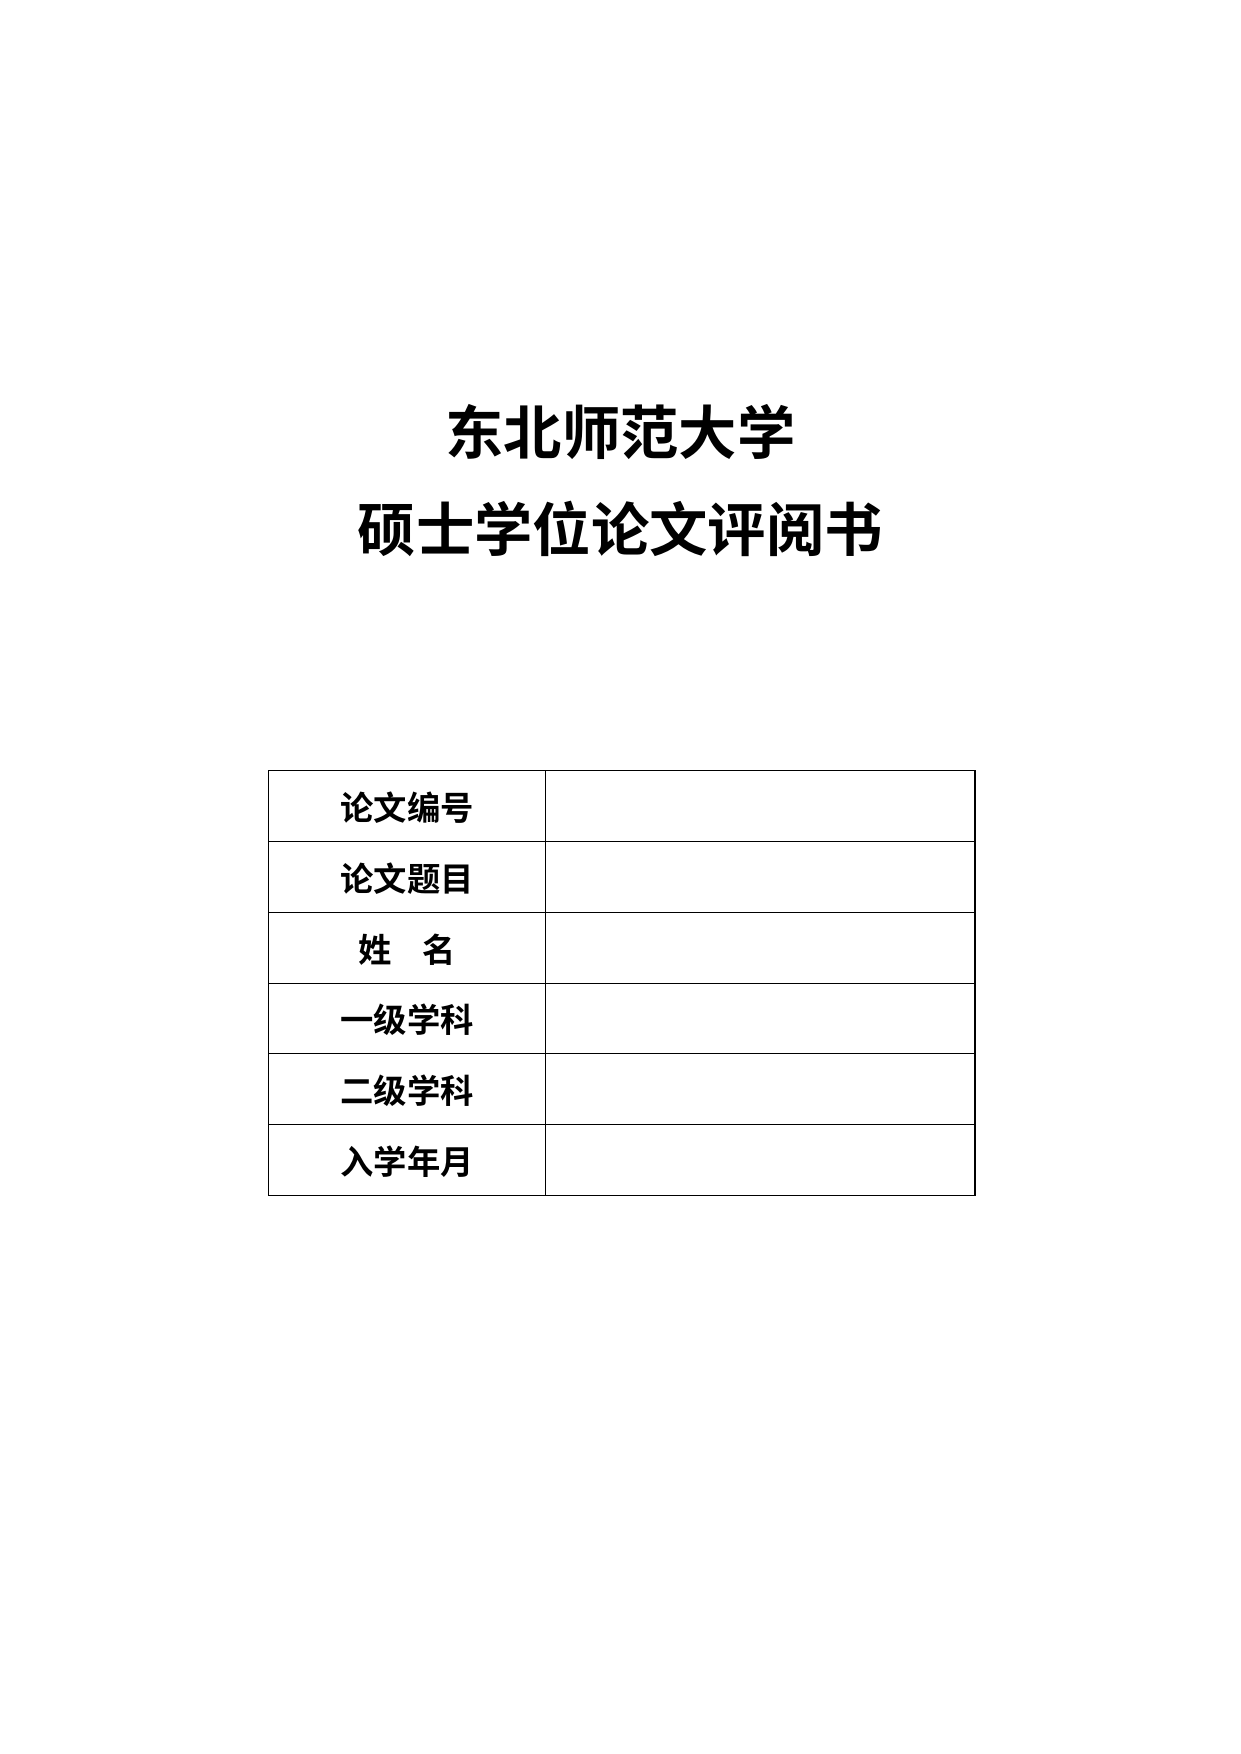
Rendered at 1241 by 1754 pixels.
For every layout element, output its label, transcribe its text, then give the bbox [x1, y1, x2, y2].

table_cell [546, 1054, 974, 1124]
table_cell [546, 984, 974, 1053]
table_header [546, 771, 974, 841]
table_cell 一级学科 [269, 984, 545, 1053]
text 东北师范大学 [177, 380, 1063, 477]
table_cell 论文题目 [269, 842, 545, 912]
table_cell [546, 913, 974, 982]
table_cell 入学年月 [269, 1125, 545, 1195]
table_cell 二级学科 [269, 1054, 545, 1124]
table_cell [546, 842, 974, 912]
table_cell [546, 1125, 974, 1195]
text 硕士学位论文评阅书 [177, 477, 1063, 575]
table_cell 姓 名 [269, 913, 545, 982]
table_header 论文编号 [269, 771, 545, 841]
